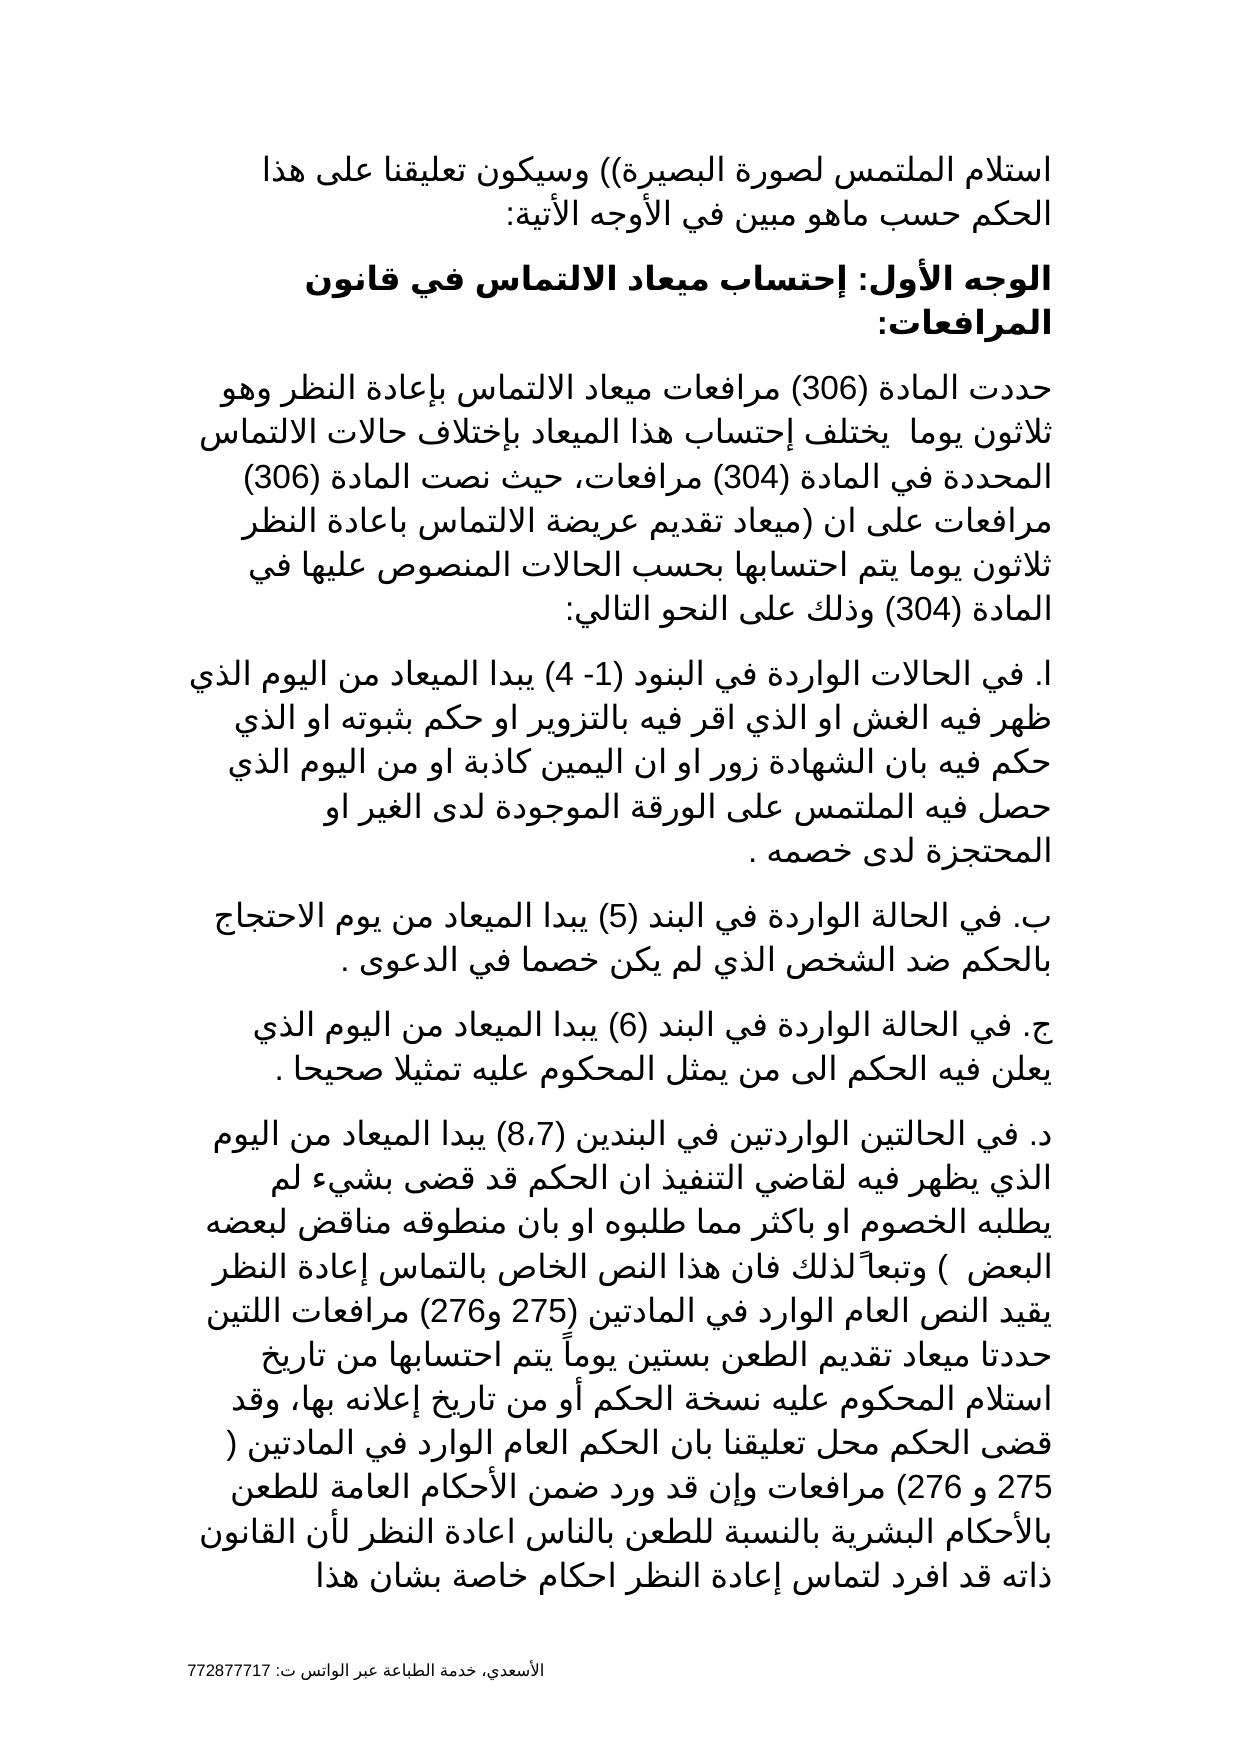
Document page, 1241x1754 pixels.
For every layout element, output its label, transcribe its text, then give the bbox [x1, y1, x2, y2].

text ج. في الحالة الواردة في البند (6) يبدا الميعاد من اليوم الذي يعلن فيه الحكم الى من يمثل المحكوم عليه تمثيلا صحيحا . [187, 1005, 1053, 1088]
text الوجه الأول: إحتساب ميعاد الالتماس في قانون المرافعات: [187, 259, 1053, 342]
text ب. في الحالة الواردة في البند (5) يبدا الميعاد من يوم الاحتجاج بالحكم ضد الشخص الذي لم يكن خصما في الدعوى . [187, 896, 1053, 978]
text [187, 1114, 1053, 1594]
text حددت المادة (306) مرافعات ميعاد الالتماس بإعادة النظر وهو ثلاثون يوما يختلف إحتساب هذا الميعاد بإختلاف حالات الالتماس المحددة في المادة (304) مرافعات، حيث نصت المادة (306) مرافعات على ان (ميعاد تقديم عريضة الالتماس باعادة النظر ثلاثون يوما يتم احتسابها بحسب الحالات المنصوص عليها في المادة (304) وذلك على النحو التالي: [187, 368, 1053, 628]
text ا. في الحالات الواردة في البنود (1- 4) يبدا الميعاد من اليوم الذي ظهر فيه الغش او الذي اقر فيه بالتزوير او حكم بثبوته او الذي حكم فيه بان الشهادة زور او ان اليمين كاذبة او من اليوم الذي حصل فيه الملتمس على الورقة الموجودة لدى الغير او المحتجزة لدى خصمه . [187, 654, 1053, 869]
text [187, 150, 1053, 233]
